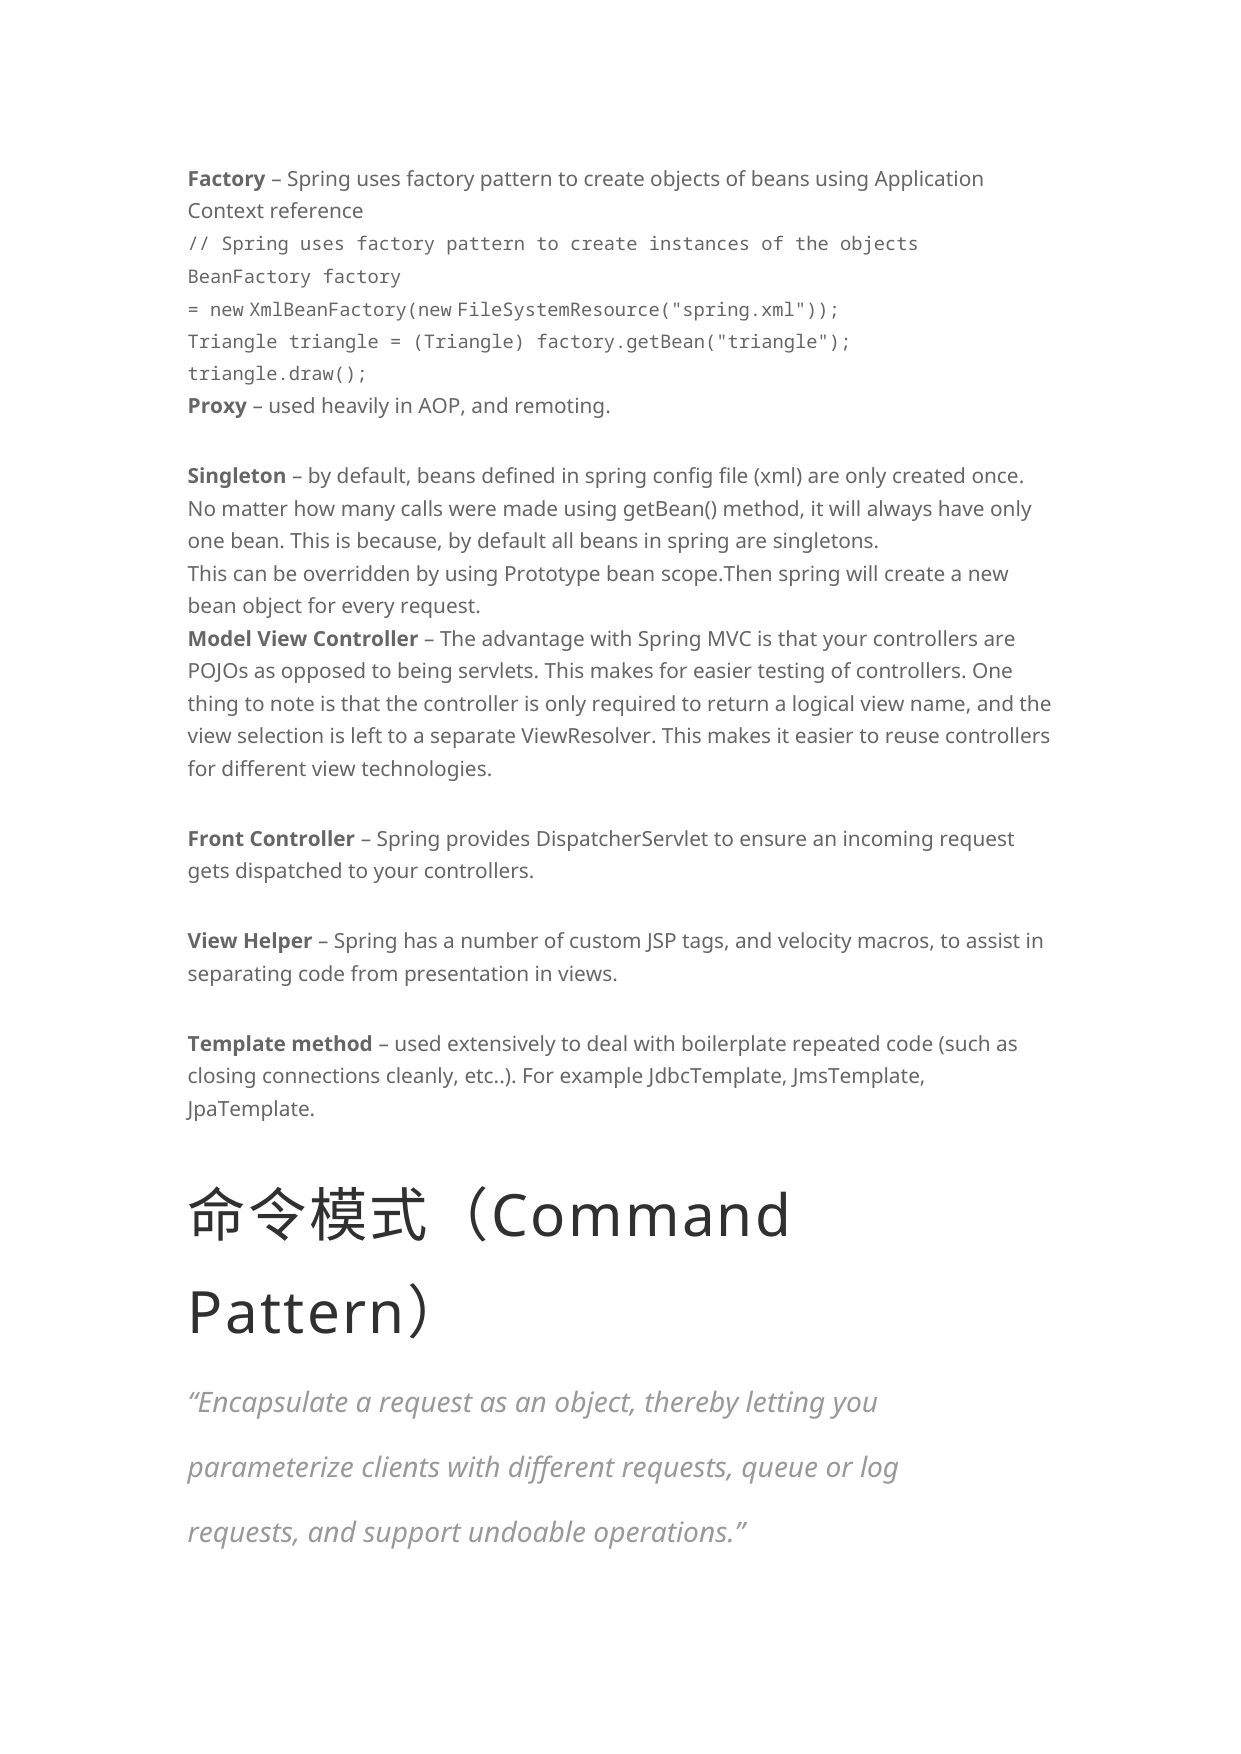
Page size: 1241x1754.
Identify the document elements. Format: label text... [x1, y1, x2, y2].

text Template method – used extensively to deal with boilerplate repeated code (such as closing connections cleanly, etc..). For example JdbcTemplate, JmsTemplate, JpaTemplate. [187, 1027, 1053, 1124]
subtitle 命令模式（Command Pattern） [187, 1162, 1053, 1357]
text Model View Controller – The advantage with Spring MVC is that your controllers are POJOs as opposed to being servlets. This makes for easier testing of controllers. One thing to note is that the controller is only required to return a logical view name, and the view selection is left to a separate ViewResolver. This makes it easier to reuse controllers for different view technologies. [187, 622, 1053, 784]
text View Helper – Spring has a number of custom JSP tags, and velocity macros, to assist in separating code from presentation in views. [187, 924, 1053, 989]
text Front Controller – Spring provides DispatcherServlet to ensure an incoming request gets dispatched to your controllers. [187, 822, 1053, 887]
text “Encapsulate a request as an object, thereby letting you parameterize clients with different requests, queue or log requests, and support undoable operations.” [187, 1369, 996, 1564]
text Factory – Spring uses factory pattern to create objects of beans using Application Context reference [187, 162, 1053, 227]
text Singleton – by default, beans defined in spring config file (xml) are only created once. No matter how many calls were made using getBean() method, it will always have only one bean. This is because, by default all beans in spring are singletons. This can be overridden by using Prototype bean scope.Then spring will create a new bean object for every request. [187, 459, 1053, 622]
text Proxy – used heavily in AOP, and remoting. [187, 389, 1053, 422]
text // Spring uses factory pattern to create instances of the objects BeanFactory factory = new XmlBeanFactory(new FileSystemResource("spring.xml")); Triangle triangle = (Triangle) factory.getBean("triangle"); triangle.draw(); [187, 227, 1053, 389]
